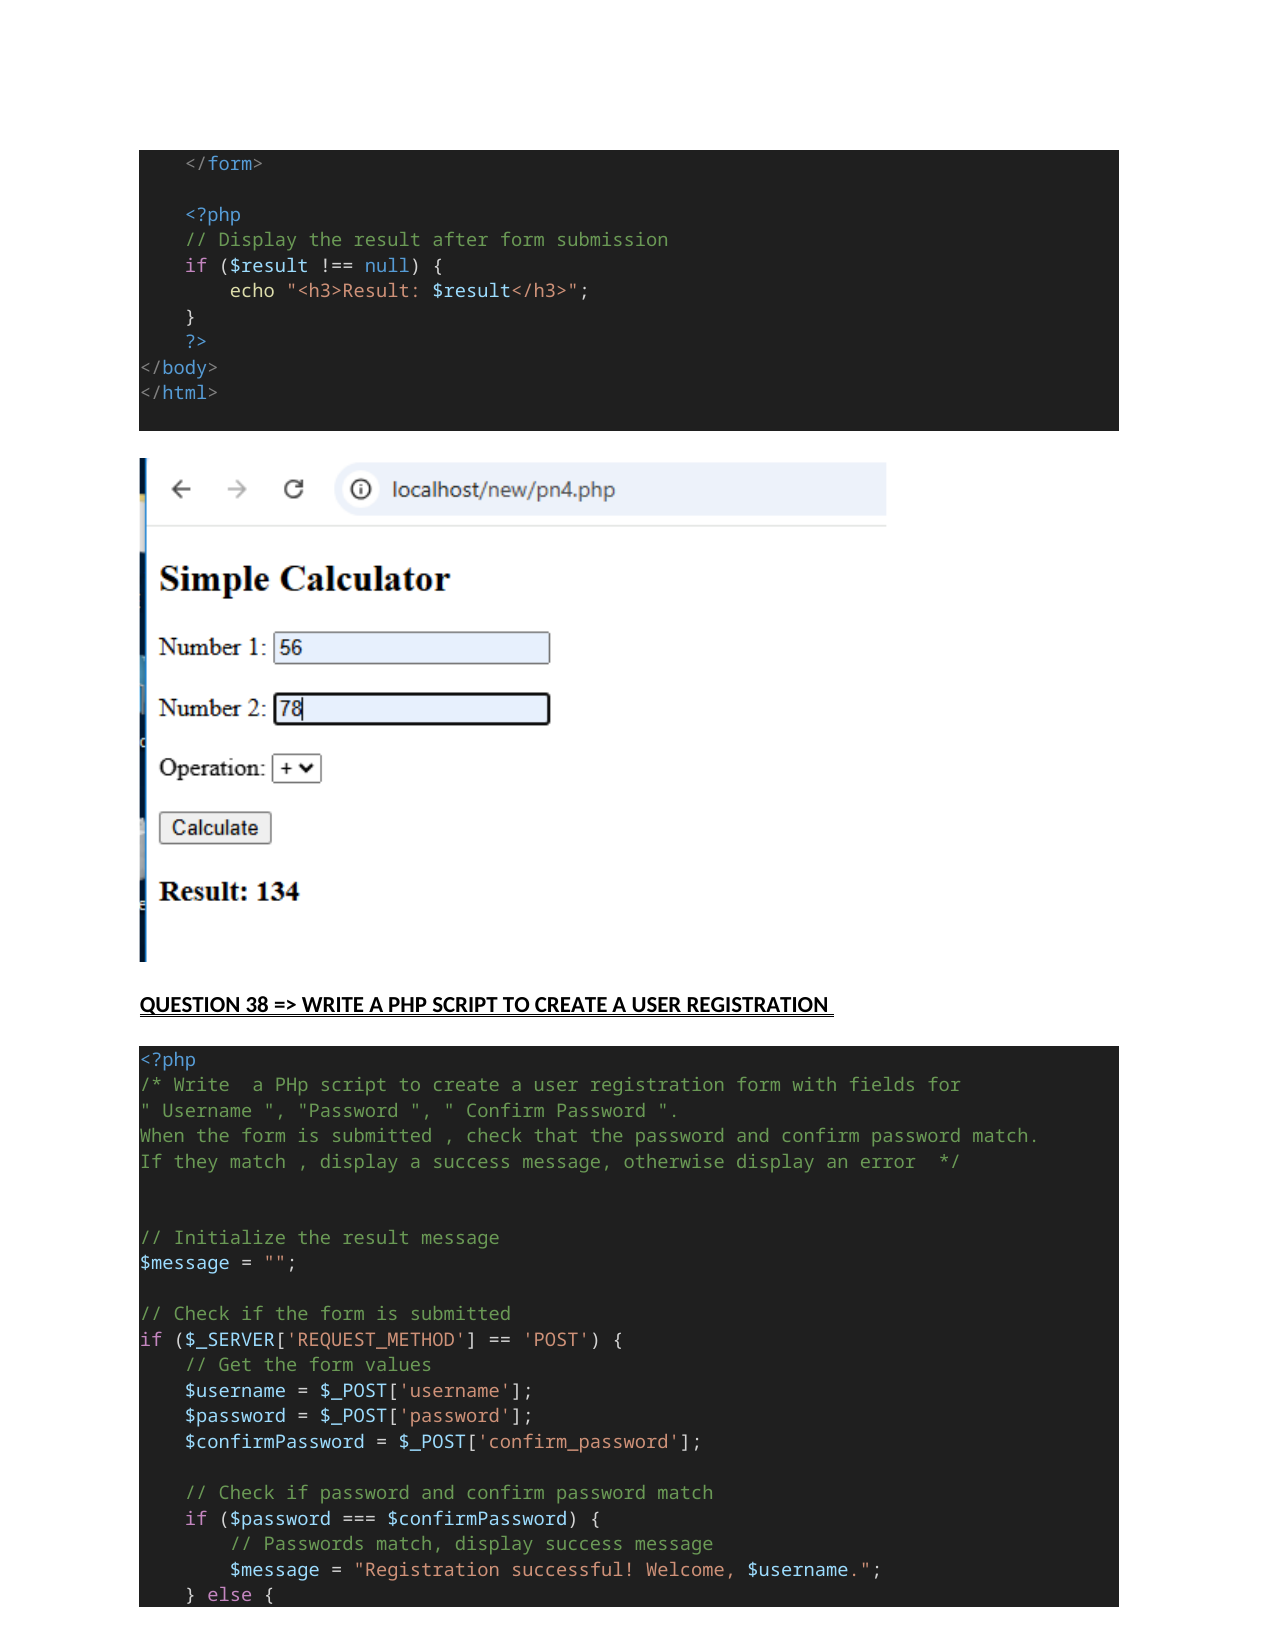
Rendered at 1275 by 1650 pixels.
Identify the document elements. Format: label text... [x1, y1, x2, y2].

text QUESTION 38 => WRITE A PHP SCRIPT TO CREATE A USER REGISTRATION [139, 990, 1119, 1018]
text When the form is submitted , check that the password and confirm password match. [139, 1123, 1119, 1148]
text } [139, 303, 1119, 329]
text echo "<h3>Result: $result</h3>"; [139, 278, 1119, 303]
text // Check if the form is submitted [139, 1301, 1119, 1326]
text /* Write a PHp script to create a user registration form with fields for [139, 1072, 1119, 1097]
text </html> [139, 380, 1119, 405]
text // Initialize the result message [139, 1224, 1119, 1250]
text $password = $_POST['password']; [139, 1403, 1119, 1428]
text if ($_SERVER['REQUEST_METHOD'] == 'POST') { [139, 1326, 1119, 1352]
text // Passwords match, display success message [139, 1530, 1119, 1556]
picture [139, 458, 887, 962]
text // Get the form values [139, 1352, 1119, 1377]
text if ($result !== null) { [139, 252, 1119, 278]
text $message = ""; [139, 1250, 1119, 1275]
text $username = $_POST['username']; [139, 1377, 1119, 1403]
text If they match , display a success message, otherwise display an error */ [139, 1148, 1119, 1174]
text // Display the result after form submission [139, 227, 1119, 252]
text </form> [139, 150, 1119, 176]
text // Check if password and confirm password match [139, 1479, 1119, 1505]
text " Username ", "Password ", " Confirm Password ". [139, 1097, 1119, 1123]
text <?php [139, 1046, 1119, 1072]
text $message = "Registration successful! Welcome, $username."; [139, 1556, 1119, 1581]
text } else { [139, 1581, 1119, 1607]
text <?php [139, 201, 1119, 227]
text $confirmPassword = $_POST['confirm_password']; [139, 1428, 1119, 1454]
text </body> [139, 354, 1119, 380]
text ?> [139, 329, 1119, 354]
text if ($password === $confirmPassword) { [139, 1505, 1119, 1530]
